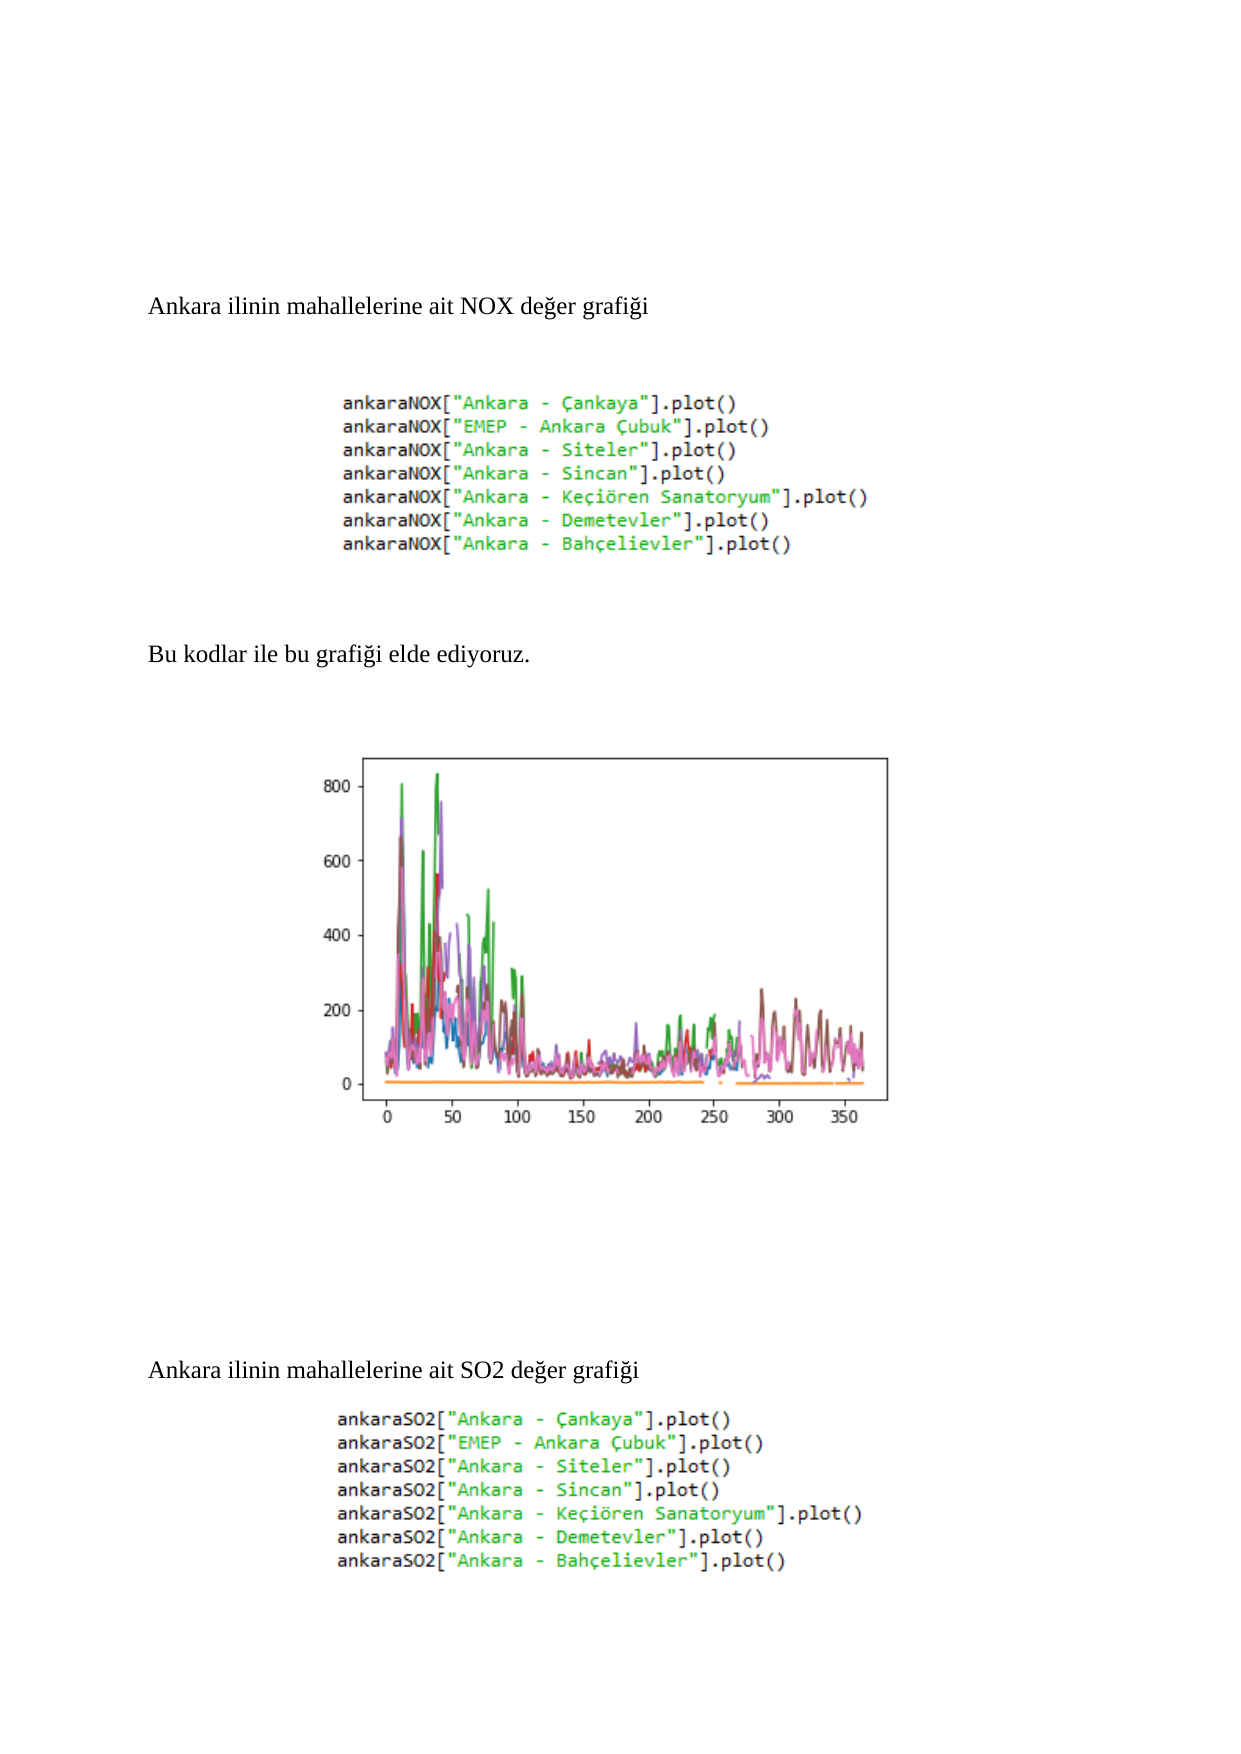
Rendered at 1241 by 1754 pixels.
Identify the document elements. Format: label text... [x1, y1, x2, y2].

picture [334, 1402, 906, 1589]
text Ankara ilinin mahallelerine ait NOX değer grafiği [148, 291, 1093, 319]
text Bu kodlar ile bu grafiği elde ediyoruz. [148, 639, 1093, 667]
picture [314, 733, 926, 1145]
picture [338, 386, 902, 572]
text Ankara ilinin mahallelerine ait SO2 değer grafiği [148, 1355, 1093, 1383]
